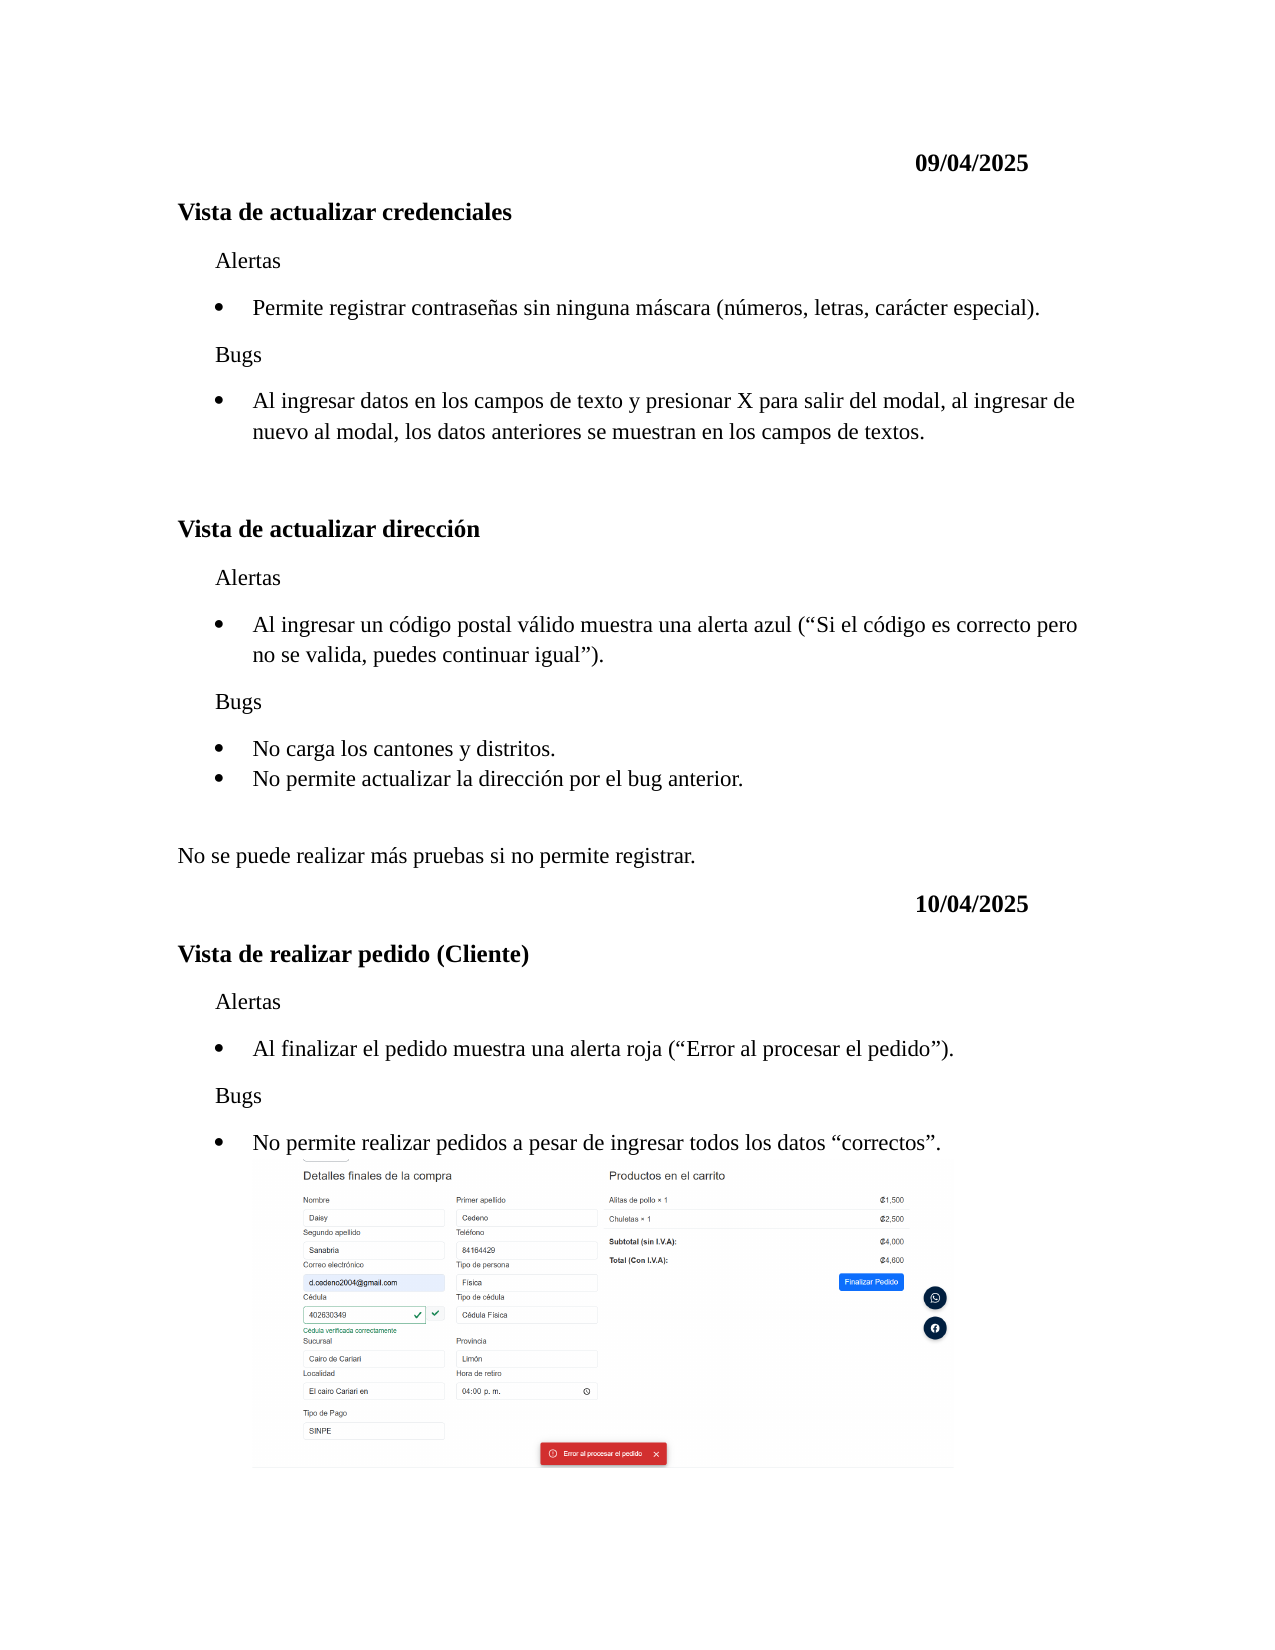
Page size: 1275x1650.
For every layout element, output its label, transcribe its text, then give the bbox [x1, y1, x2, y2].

text Alertas [177, 988, 1098, 1015]
text 09/04/2025 [177, 148, 1098, 176]
list Al ingresar datos en los campos de texto y presionar X para salir del modal, al ingresar de nuevo al modal, los datos anteriores se muestran en los campos de textos. [215, 388, 1098, 444]
list No carga los cantones y distritos. [215, 735, 1098, 761]
list No permite realizar pedidos a pesar de ingresar todos los datos “correctos”. [215, 1129, 1098, 1155]
text Bugs [177, 341, 1098, 367]
text Vista de realizar pedido (Cliente) [177, 939, 1098, 967]
text Alertas [177, 247, 1098, 273]
text Vista de actualizar dirección [177, 514, 1098, 543]
text Bugs [177, 688, 1098, 714]
list Al finalizar el pedido muestra una alerta roja (“Error al procesar el pedido”). [215, 1035, 1098, 1062]
list No permite actualizar la dirección por el bug anterior. [215, 765, 1098, 791]
text Vista de actualizar credenciales [177, 197, 1098, 226]
text No se puede realizar más pruebas si no permite registrar. [177, 842, 1098, 868]
text 10/04/2025 [177, 889, 1098, 918]
list Permite registrar contraseñas sin ninguna máscara (números, letras, carácter especial). [215, 294, 1098, 320]
picture [252, 1159, 954, 1468]
text Bugs [177, 1082, 1098, 1108]
text Alertas [177, 564, 1098, 590]
list Al ingresar un código postal válido muestra una alerta azul (“Si el código es correcto pero no se valida, puedes continuar igual”). [215, 611, 1098, 667]
